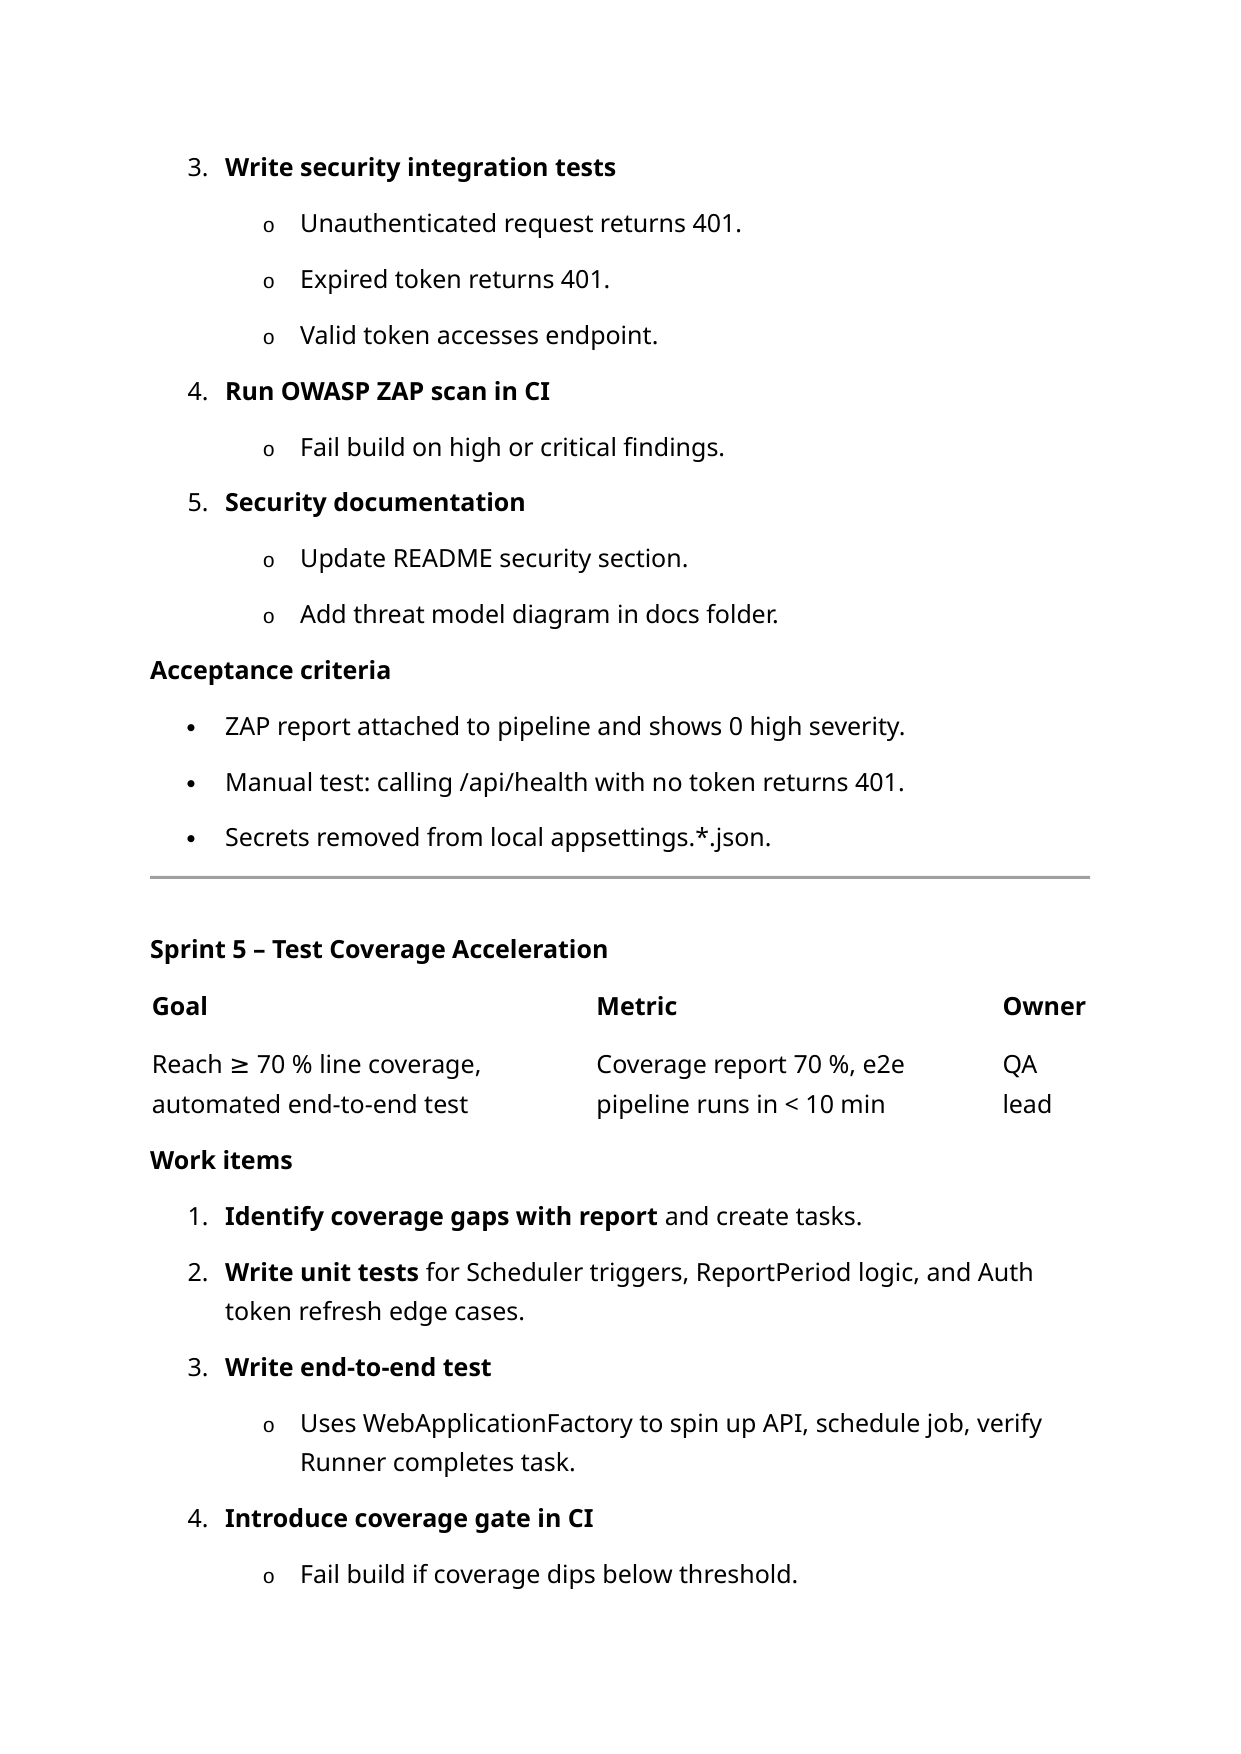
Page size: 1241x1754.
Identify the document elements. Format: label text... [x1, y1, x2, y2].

table_header Owner [1001, 988, 1090, 1046]
table_header Goal [150, 988, 595, 1046]
list Identify coverage gaps with report and create tasks. [187, 1199, 1090, 1233]
table_header Metric [595, 988, 1001, 1046]
list Update README security section. [262, 541, 1090, 575]
text Acceptance criteria [150, 652, 1090, 687]
list Expired token returns 401. [262, 262, 1090, 296]
text Work items [150, 1143, 1090, 1177]
list Fail build if coverage dips below threshold. [262, 1556, 1090, 1590]
table_cell QA lead [1001, 1046, 1090, 1143]
list Unauthenticated request returns 401. [262, 206, 1090, 240]
list Write unit tests for Scheduler triggers, ReportPeriod logic, and Auth token refresh edge cases. [187, 1254, 1090, 1328]
text Sprint 5 – Test Coverage Acceleration [150, 932, 1090, 966]
list Manual test: calling /api/health with no token returns 401. [187, 764, 1090, 798]
list Add threat model diagram in docs folder. [262, 597, 1090, 631]
list Uses WebApplicationFactory to spin up API, schedule job, verify Runner completes task. [262, 1405, 1090, 1479]
list Introduce coverage gate in CI [187, 1500, 1090, 1534]
table_cell Coverage report 70 %, e2e pipeline runs in < 10 min [595, 1046, 1001, 1143]
list ZAP report attached to pipeline and shows 0 high severity. [187, 708, 1090, 742]
list Write end-to-end test [187, 1349, 1090, 1384]
list Write security integration tests [187, 150, 1090, 184]
list Fail build on high or critical findings. [262, 429, 1090, 463]
list Secrets removed from local appsettings.*.json. [187, 820, 1090, 854]
list Run OWASP ZAP scan in CI [187, 373, 1090, 407]
table_cell Reach ≥ 70 % line coverage, automated end-to-end test [150, 1046, 595, 1143]
list Valid token accesses endpoint. [262, 317, 1090, 352]
list Security documentation [187, 485, 1090, 519]
